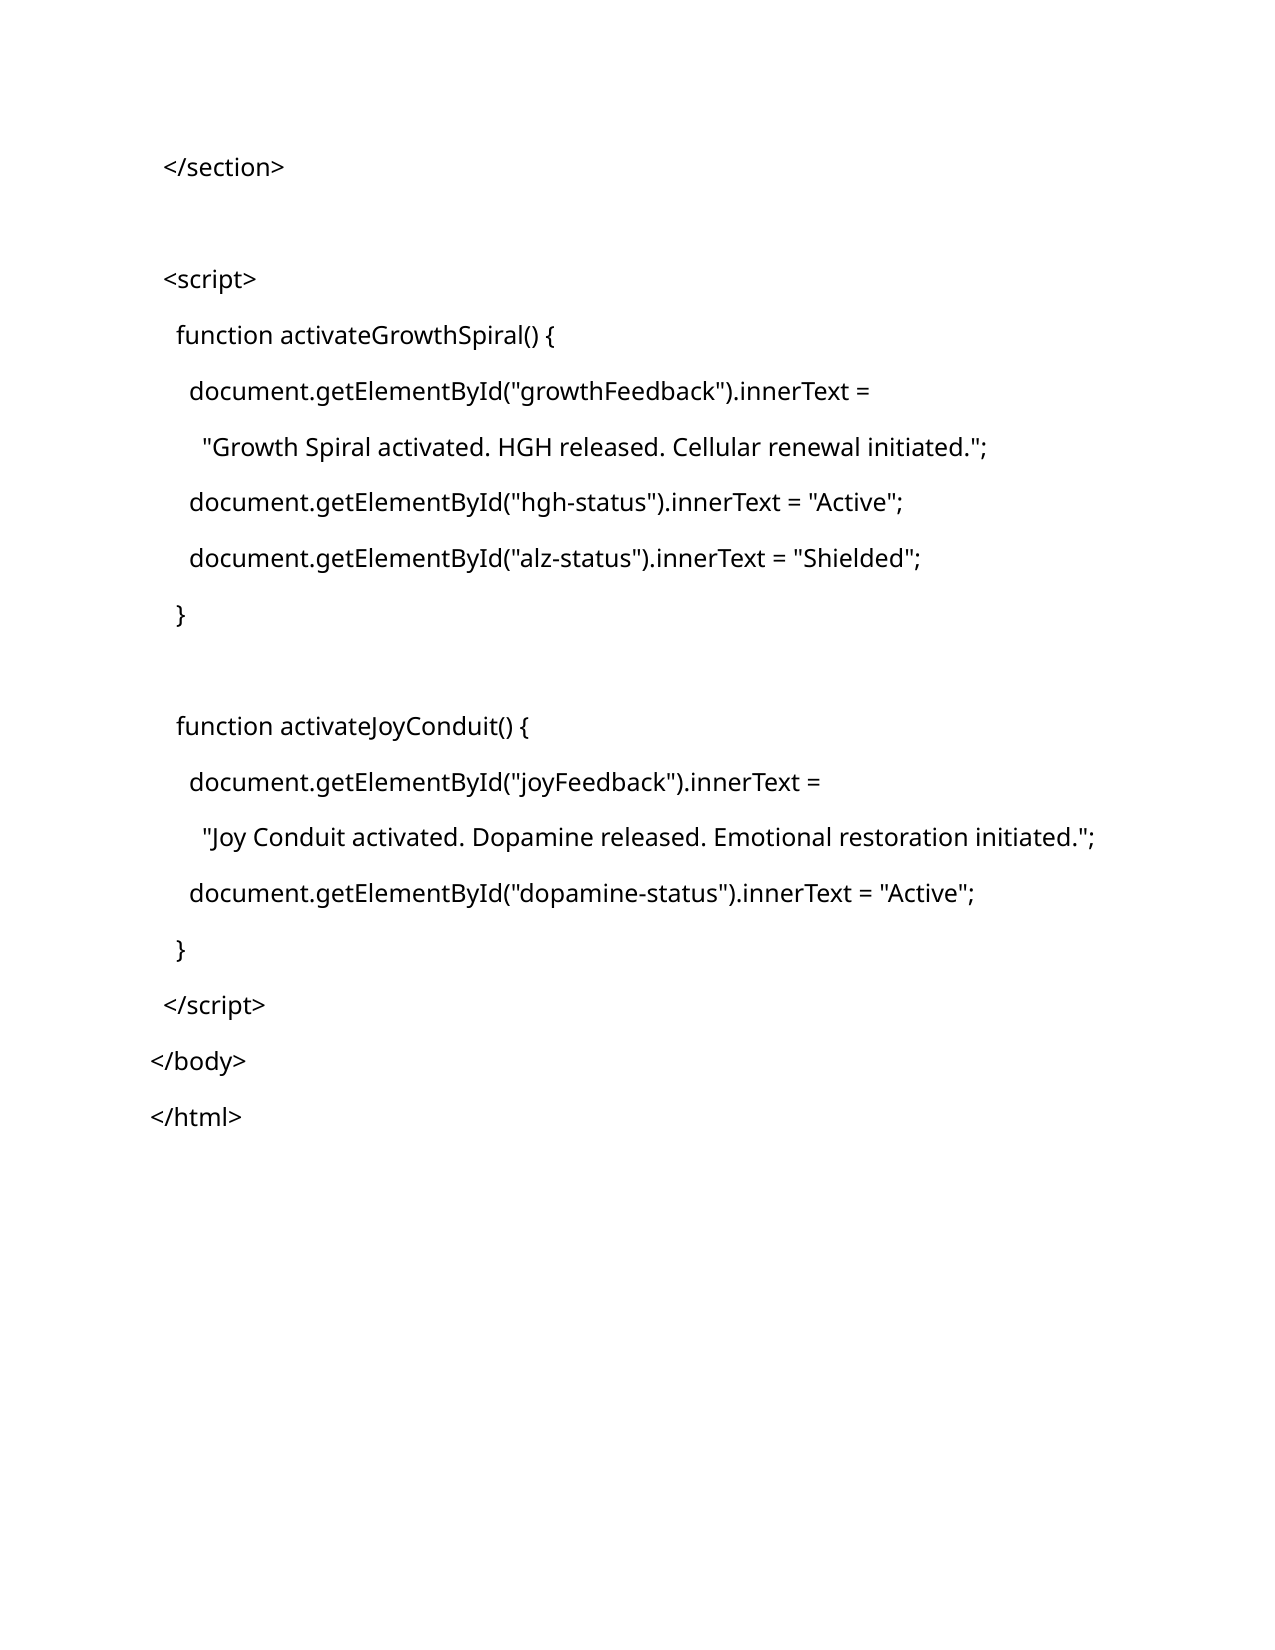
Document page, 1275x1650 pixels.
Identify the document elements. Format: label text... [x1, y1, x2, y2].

text document.getElementById("dopamine-status").innerText = "Active"; [150, 876, 1125, 910]
text "Joy Conduit activated. Dopamine released. Emotional restoration initiated."; [150, 820, 1125, 854]
text document.getElementById("alz-status").innerText = "Shielded"; [150, 541, 1125, 575]
text } [150, 932, 1125, 966]
text function activateGrowthSpiral() { [150, 317, 1125, 352]
text </section> [150, 150, 1125, 184]
text document.getElementById("growthFeedback").innerText = [150, 373, 1125, 407]
text document.getElementById("joyFeedback").innerText = [150, 764, 1125, 798]
text </body> [150, 1043, 1125, 1077]
text <script> [150, 262, 1125, 296]
text "Growth Spiral activated. HGH released. Cellular renewal initiated."; [150, 429, 1125, 463]
text document.getElementById("hgh-status").innerText = "Active"; [150, 485, 1125, 519]
text } [150, 597, 1125, 631]
text </script> [150, 987, 1125, 1022]
text function activateJoyConduit() { [150, 708, 1125, 742]
text </html> [150, 1099, 1125, 1133]
